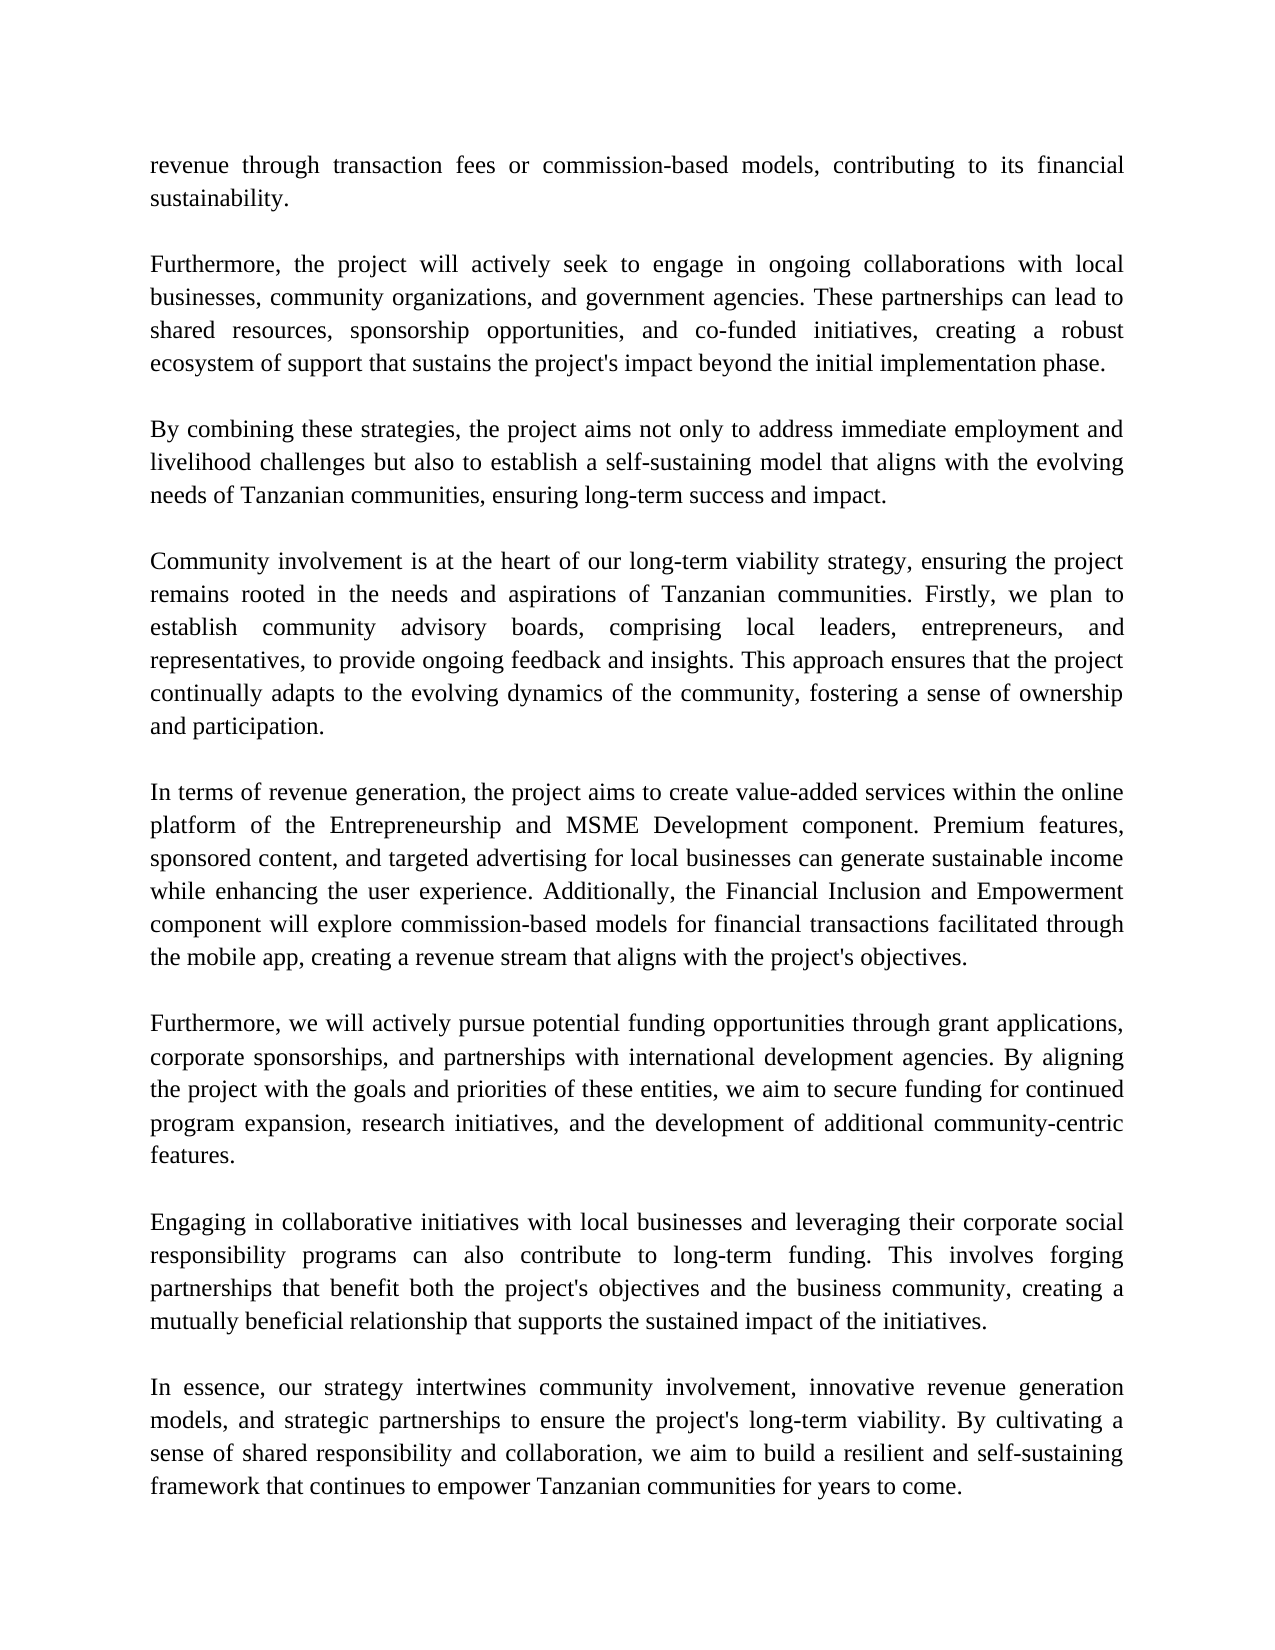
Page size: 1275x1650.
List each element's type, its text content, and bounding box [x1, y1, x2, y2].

text Furthermore, the project will actively seek to engage in ongoing collaborations with local businesses, community organizations, and government agencies. These partnerships can lead to shared resources, sponsorship opportunities, and co-funded initiatives, creating a robust ecosystem of support that sustains the project's impact beyond the initial implementation phase. [150, 249, 1125, 377]
text Furthermore, we will actively pursue potential funding opportunities through grant applications, corporate sponsorships, and partnerships with international development agencies. By aligning the project with the goals and priorities of these entities, we aim to secure funding for continued program expansion, research initiatives, and the development of additional community-centric features. [150, 1008, 1125, 1169]
text In essence, our strategy intertwines community involvement, innovative revenue generation models, and strategic partnerships to ensure the project's long-term viability. By cultivating a sense of shared responsibility and collaboration, we aim to build a resilient and self-sustaining framework that continues to empower Tanzanian communities for years to come. [150, 1372, 1125, 1499]
text Engaging in collaborative initiatives with local businesses and leveraging their corporate social responsibility programs can also contribute to long-term funding. This involves forging partnerships that benefit both the project's objectives and the business community, creating a mutually beneficial relationship that supports the sustained impact of the initiatives. [150, 1207, 1125, 1334]
text By combining these strategies, the project aims not only to address immediate employment and livelihood challenges but also to establish a self-sustaining model that aligns with the evolving needs of Tanzanian communities, ensuring long-term success and impact. [150, 414, 1125, 509]
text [150, 150, 1125, 212]
text In terms of revenue generation, the project aims to create value-added services within the online platform of the Entrepreneurship and MSME Development component. Premium features, sponsored content, and targeted advertising for local businesses can generate sustainable income while enhancing the user experience. Additionally, the Financial Inclusion and Empowerment component will explore commission-based models for financial transactions facilitated through the mobile app, creating a revenue stream that aligns with the project's objectives. [150, 777, 1125, 971]
text Community involvement is at the heart of our long-term viability strategy, ensuring the project remains rooted in the needs and aspirations of Tanzanian communities. Firstly, we plan to establish community advisory boards, comprising local leaders, entrepreneurs, and representatives, to provide ongoing feedback and insights. This approach ensures that the project continually adapts to the evolving dynamics of the community, fostering a sense of ownership and participation. [150, 546, 1125, 740]
